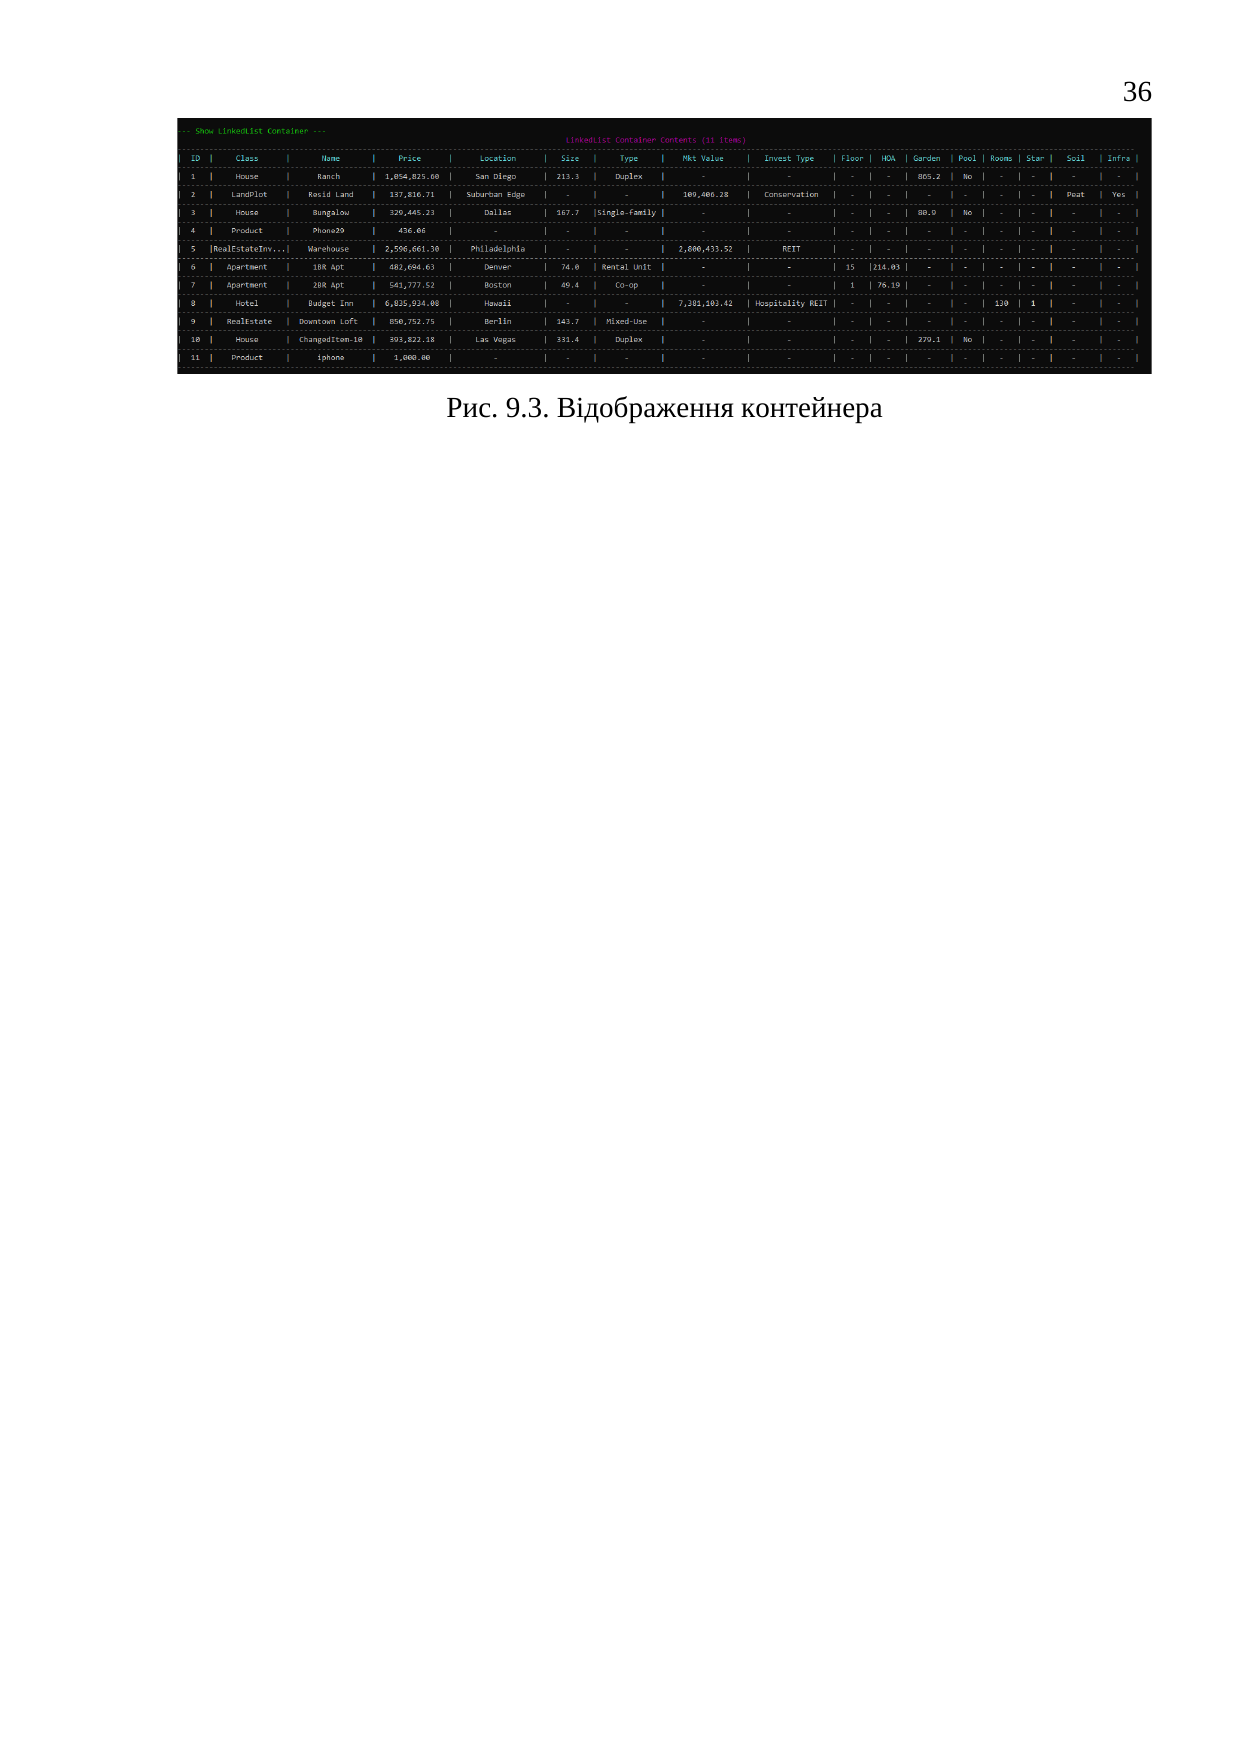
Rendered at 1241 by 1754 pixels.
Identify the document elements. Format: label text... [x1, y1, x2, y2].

picture [177, 118, 1152, 374]
text Рис. 9.3. Відображення контейнера [177, 390, 1152, 423]
